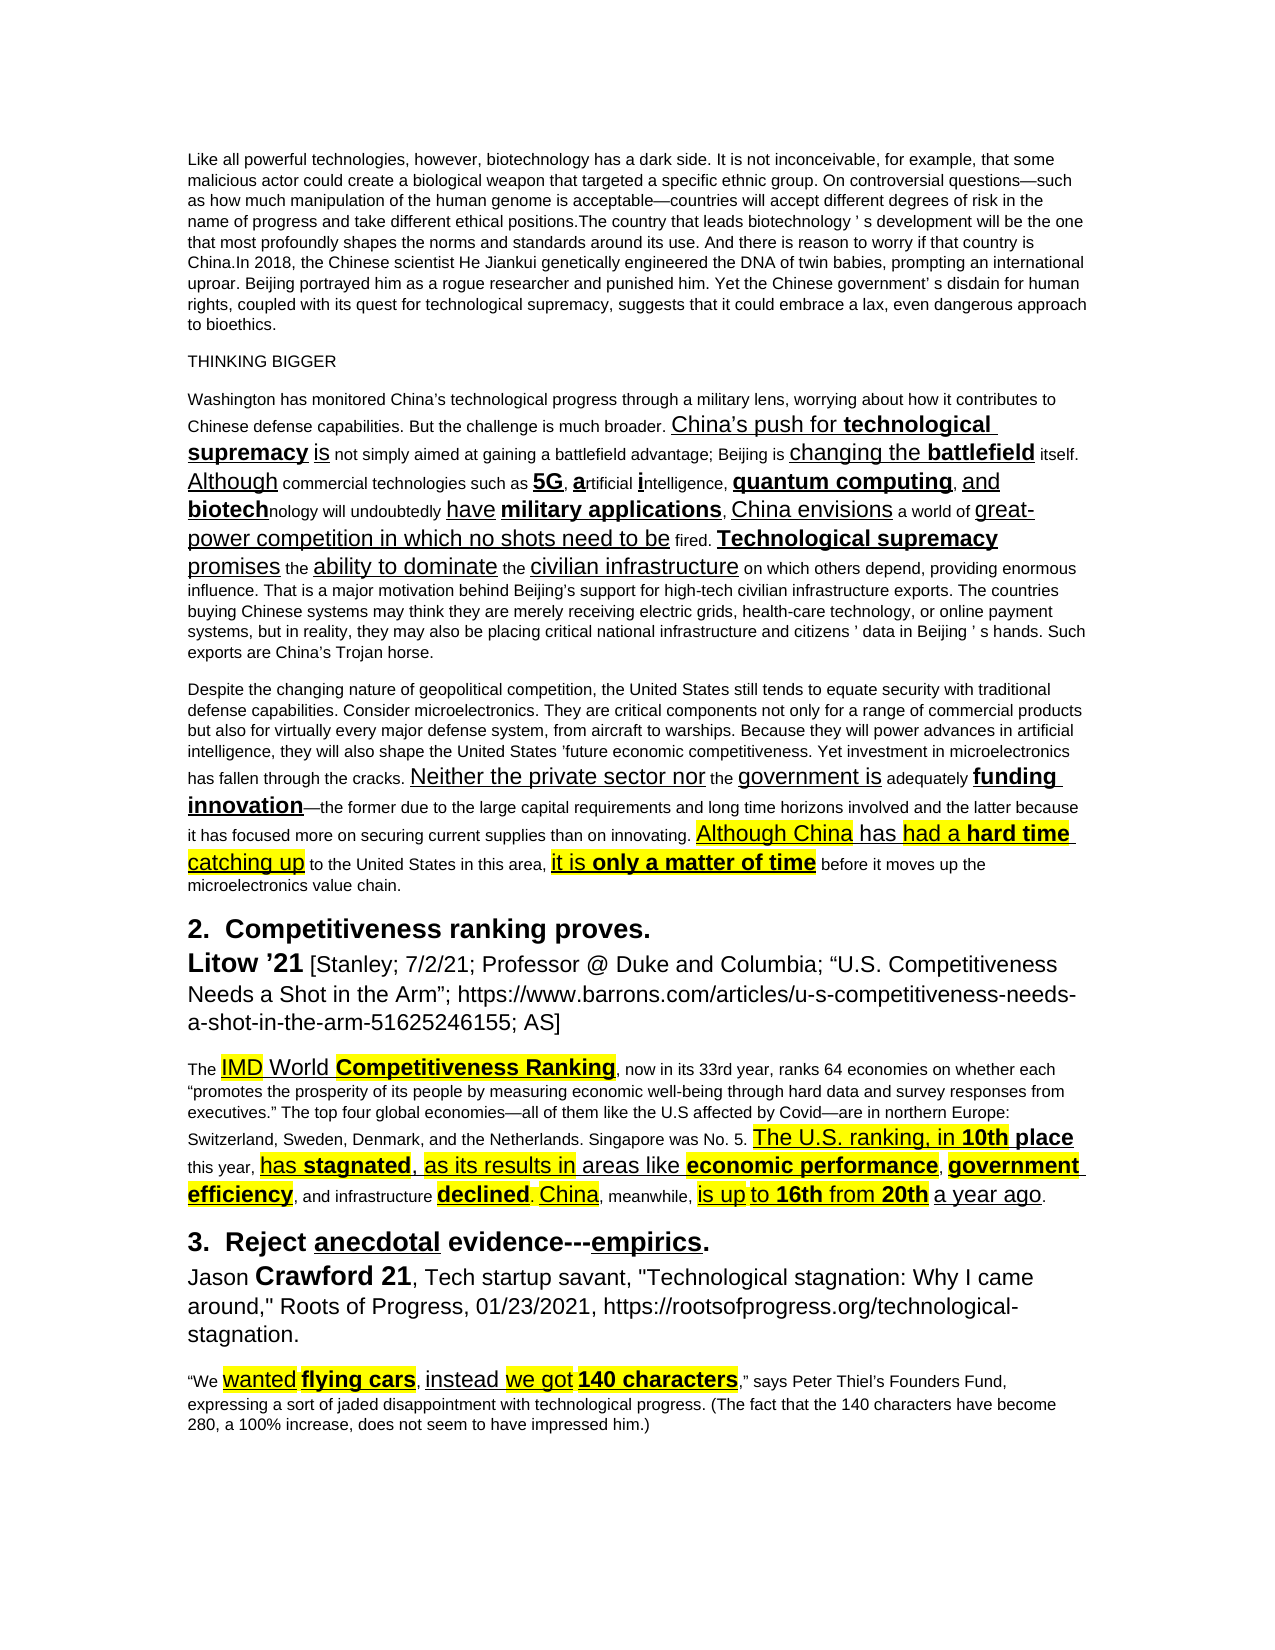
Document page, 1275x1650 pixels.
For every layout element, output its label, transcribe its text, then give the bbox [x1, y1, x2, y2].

subtitle Reject anecdotal evidence---empirics. [187, 1226, 1087, 1257]
text Litow ’21 [Stanley; 7/2/21; Professor @ Duke and Columbia; “U.S. Competitiveness Needs a Shot in the Arm”; https://www.barrons.com/articles/u-s-competitiveness-needs-a-shot-in-the-arm-51625246155; AS] [187, 947, 1087, 1035]
text Like all powerful technologies, however, biotechnology has a dark side. It is not inconceivable, for example, that some malicious actor could create a biological weapon that targeted a specific ethnic group. On controversial questions—such as how much manipulation of the human genome is acceptable—countries will accept different degrees of risk in the name of progress and take different ethical positions.The country that leads biotechnology ’ s development will be the one that most profoundly shapes the norms and standards around its use. And there is reason to worry if that country is China.In 2018, the Chinese scientist He Jiankui genetically engineered the DNA of twin babies, prompting an international uproar. Beijing portrayed him as a rogue researcher and punished him. Yet the Chinese government’ s disdain for human rights, coupled with its quest for technological supremacy, suggests that it could embrace a lax, even dangerous approach to bioethics. [187, 150, 1087, 334]
text Despite the changing nature of geopolitical competition, the United States still tends to equate security with traditional defense capabilities. Consider microelectronics. They are critical components not only for a range of commercial products but also for virtually every major defense system, from aircraft to warships. Because they will power advances in artificial intelligence, they will also shape the United States ’future economic competitiveness. Yet investment in microelectronics has fallen through the cracks. Neither the private sector nor the government is adequately funding innovation—the former due to the large capital requirements and long time horizons involved and the latter because it has focused more on securing current supplies than on innovating. Although China has had a hard time catching up to the United States in this area, it is only a matter of time before it moves up the microelectronics value chain. [187, 680, 1087, 895]
text Jason Crawford 21, Tech startup savant, "Technological stagnation: Why I came around," Roots of Progress, 01/23/2021, https://rootsofprogress.org/technological-stagnation. [187, 1259, 1087, 1348]
text Washington has monitored China’s technological progress through a military lens, worrying about how it contributes to Chinese defense capabilities. But the challenge is much broader. China’s push for technological supremacy is not simply aimed at gaining a battlefield advantage; Beijing is changing the battlefield itself. Although commercial technologies such as 5G, artificial intelligence, quantum computing, and biotechnology will undoubtedly have military applications, China envisions a world of great-power competition in which no shots need to be fired. Technological supremacy promises the ability to dominate the civilian infrastructure on which others depend, providing enormous influence. That is a major motivation behind Beijing’s support for high-tech civilian infrastructure exports. The countries buying Chinese systems may think they are merely receiving electric grids, health-care technology, or online payment systems, but in reality, they may also be placing critical national infrastructure and citizens ’ data in Beijing ’ s hands. Such exports are China’s Trojan horse. [187, 389, 1087, 662]
text The IMD World Competitiveness Ranking, now in its 33rd year, ranks 64 economies on whether each “promotes the prosperity of its people by measuring economic well-being through hard data and survey responses from executives.” The top four global economies—all of them like the U.S affected by Covid—are in northern Europe: Switzerland, Sweden, Denmark, and the Netherlands. Singapore was No. 5. The U.S. ranking, in 10th place this year, has stagnated, as its results in areas like economic performance, government efficiency, and infrastructure declined. China, meanwhile, is up to 16th from 20th a year ago. [187, 1054, 1087, 1207]
subtitle Competitiveness ranking proves. [187, 913, 1087, 945]
text THINKING BIGGER [187, 352, 1087, 371]
text “We wanted flying cars, instead we got 140 characters,” says Peter Thiel’s Founders Fund, expressing a sort of jaded disappointment with technological progress. (The fact that the 140 characters have become 280, a 100% increase, does not seem to have impressed him.) [187, 1366, 1087, 1434]
